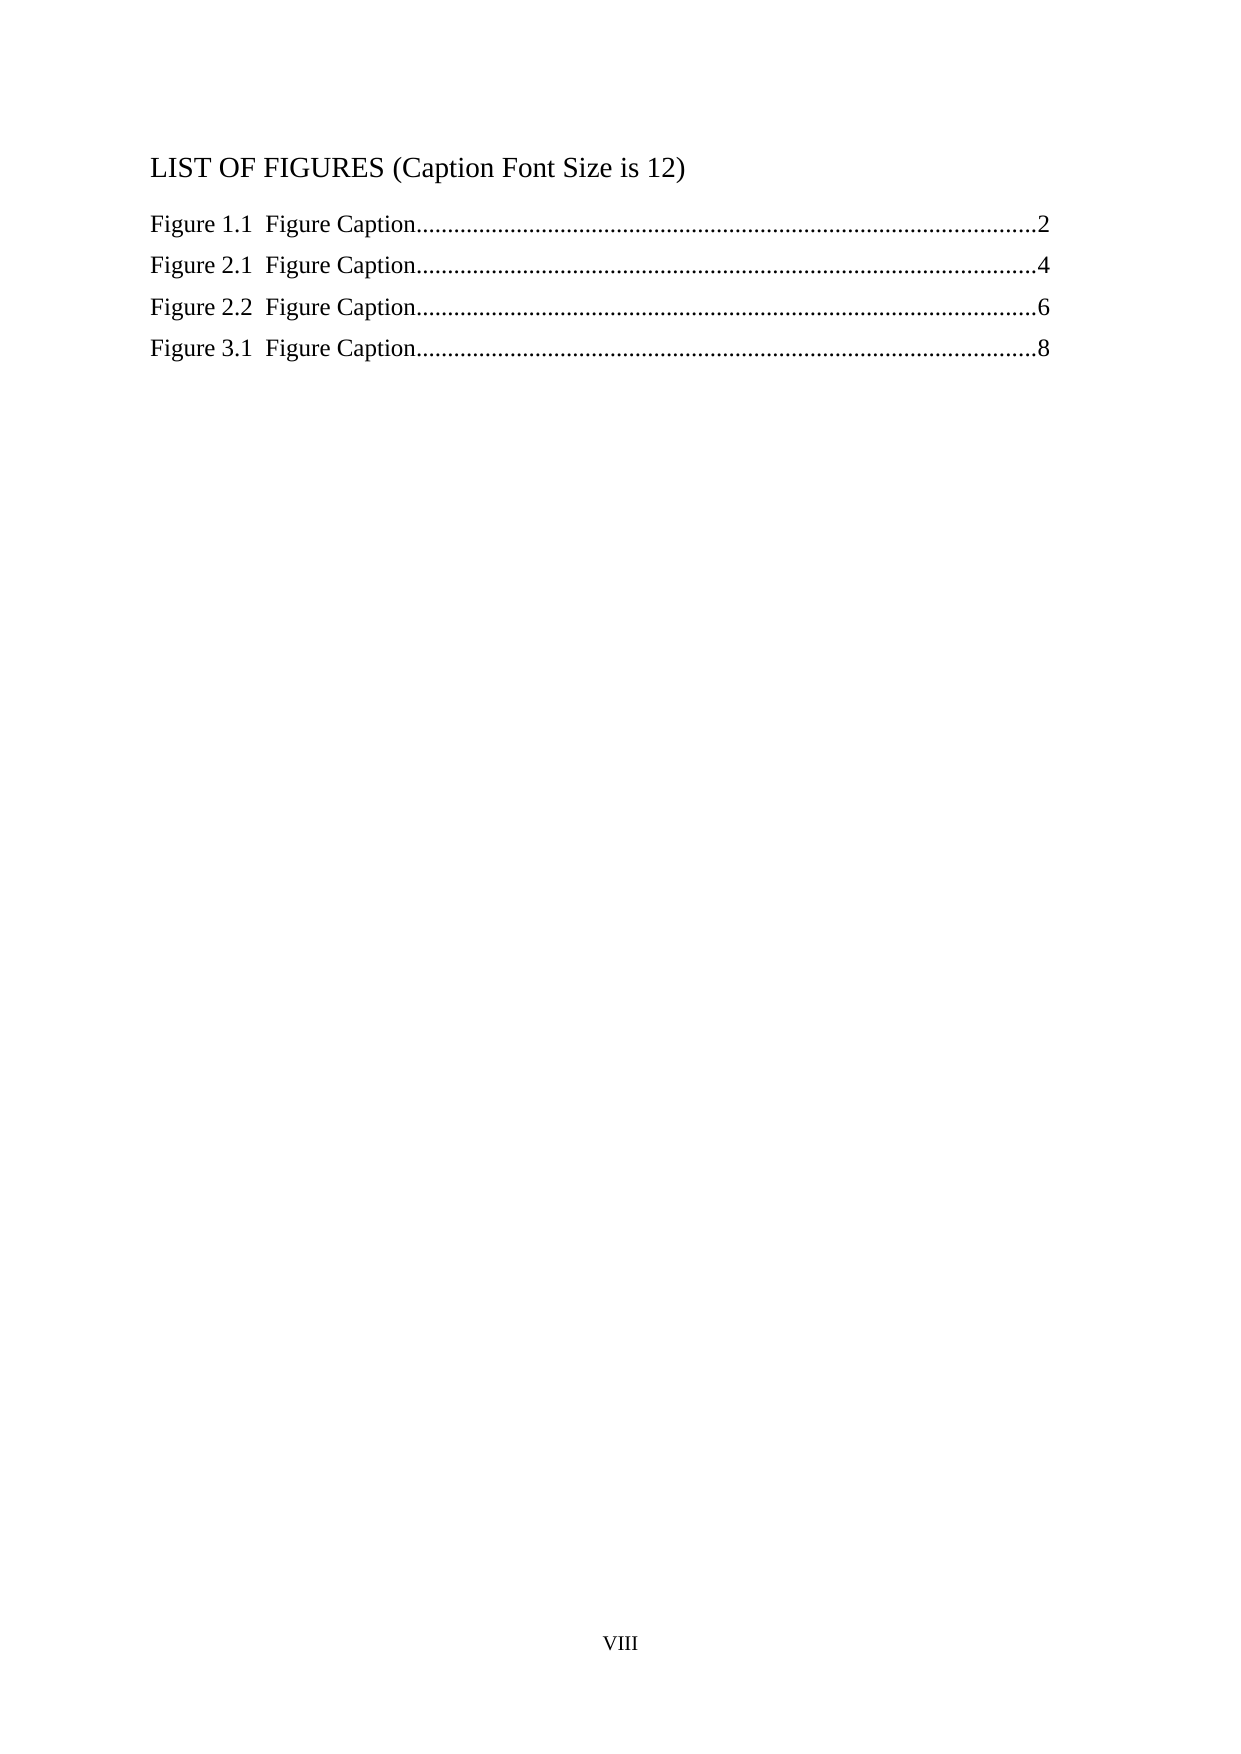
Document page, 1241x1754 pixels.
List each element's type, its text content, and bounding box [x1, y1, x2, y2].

text Figure 3.1 Figure Caption 8 [150, 333, 1087, 362]
text Figure 2.1 Figure Caption 4 [150, 251, 1087, 279]
text LIST OF FIGURES (Caption Font Size is 12) [150, 150, 1090, 183]
text Figure 2.2 Figure Caption 6 [150, 292, 1087, 321]
text Figure 1.1 Figure Caption 2 [150, 209, 1087, 238]
